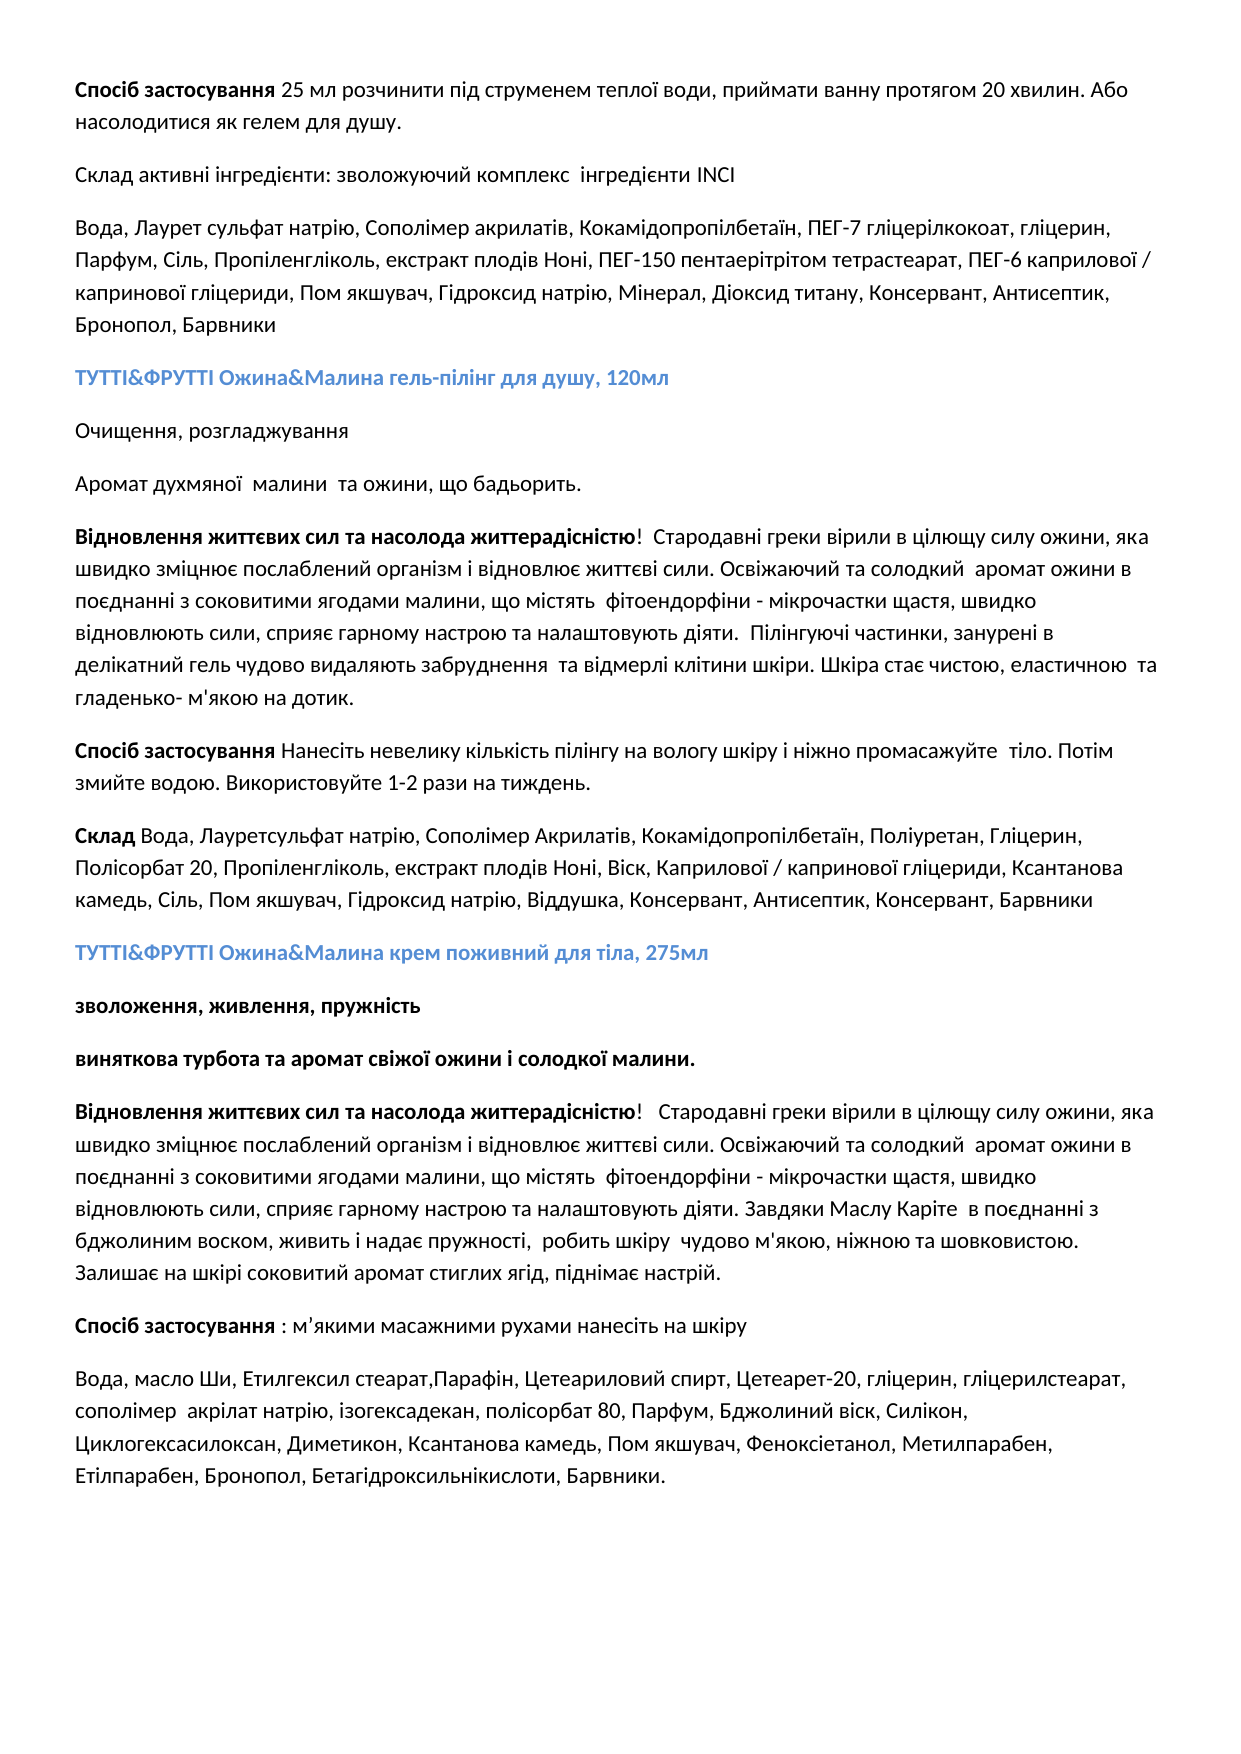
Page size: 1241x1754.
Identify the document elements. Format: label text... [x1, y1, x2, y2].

text ТУТТІ&ФРУТТІ Ожина&Малина гель-пілінг для душу, 120мл [75, 363, 1165, 391]
text Вода, Лаурет сульфат натрію, Сополімер акрилатів, Кокамідопропілбетаїн, ПЕГ-7 гліцерілкокоат, гліцерин, Парфум, Сіль, Пропіленгліколь, екстракт плодів Ноні, ПЕГ-150 пентаерітрітом тетрастеарат, ПЕГ-6 каприлової / капринової гліцериди, Пом якшувач, Гідроксид натрію, Мінерал, Діоксид титану, Консервант, Антисептик, Бронопол, Барвники [75, 213, 1165, 338]
text виняткова турбота та аромат свіжої ожини і солодкої малини. [75, 1044, 1165, 1072]
text Вода, масло Ши, Етилгексил стеарат,Парафін, Цетеариловий спирт, Цетеарет-20, гліцерин, гліцерилстеарат, сополімер акрілат натрію, ізогексадекан, полісорбат 80, Парфум, Бджолиний віск, Силікон, Циклогексасилоксан, Диметикон, Ксантанова камедь, Пом якшувач, Феноксіетанол, Метилпарабен, Етілпарабен, Бронопол, Бетагідроксильнікислоти, Барвники. [75, 1364, 1165, 1489]
text Спосіб застосування 25 мл розчинити під струменем теплої води, приймати ванну протягом 20 хвилин. Або насолодитися як гелем для душу. [75, 75, 1165, 135]
text ТУТТІ&ФРУТТІ Ожина&Малина крем поживний для тіла, 275мл [75, 938, 1165, 966]
text Спосіб застосування Нанесіть невелику кількість пілінгу на вологу шкіру і ніжно промасажуйте тіло. Потім змийте водою. Використовуйте 1-2 рази на тиждень. [75, 736, 1165, 796]
text Склад активні інгредієнти: зволожуючий комплекс інгредієнти INCI [75, 160, 1165, 188]
text Відновлення життєвих сил та насолода життерадісністю! Стародавні греки вірили в цілющу силу ожини, яка швидко зміцнює послаблений організм і відновлює життєві сили. Освіжаючий та солодкий аромат ожини в поєднанні з соковитими ягодами малини, що містять фітоендорфіни - мікрочастки щастя, швидко відновлюють сили, сприяє гарному настрою та налаштовують діяти. Пілінгуючі частинки, занурені в делікатний гель чудово видаляють забруднення та відмерлі клітини шкіри. Шкіра стає чистою, еластичною та гладенько- м'якою на дотик. [75, 522, 1165, 711]
text Аромат духмяної малини та ожини, що бадьорить. [75, 469, 1165, 497]
text зволоження, живлення, пружність [75, 991, 1165, 1019]
text Спосіб застосування : м’якими масажними рухами нанесіть на шкіру [75, 1311, 1165, 1339]
text Відновлення життєвих сил та насолода життерадісністю! Стародавні греки вірили в цілющу силу ожини, яка швидко зміцнює послаблений організм і відновлює життєві сили. Освіжаючий та солодкий аромат ожини в поєднанні з соковитими ягодами малини, що містять фітоендорфіни - мікрочастки щастя, швидко відновлюють сили, сприяє гарному настрою та налаштовують діяти. Завдяки Маслу Каріте в поєднанні з бджолиним воском, живить і надає пружності, робить шкіру чудово м'якою, ніжною та шовковистою. Залишає на шкірі соковитий аромат стиглих ягід, піднімає настрій. [75, 1097, 1165, 1286]
text Склад Вода, Лауретсульфат натрію, Сополімер Акрилатів, Кокамідопропілбетаїн, Поліуретан, Гліцерин, Полісорбат 20, Пропіленгліколь, екстракт плодів Ноні, Віск, Каприлової / капринової гліцериди, Ксантанова камедь, Сіль, Пом якшувач, Гідроксид натрію, Віддушка, Консервант, Антисептик, Консервант, Барвники [75, 821, 1165, 913]
text Очищення, розгладжування [75, 416, 1165, 444]
